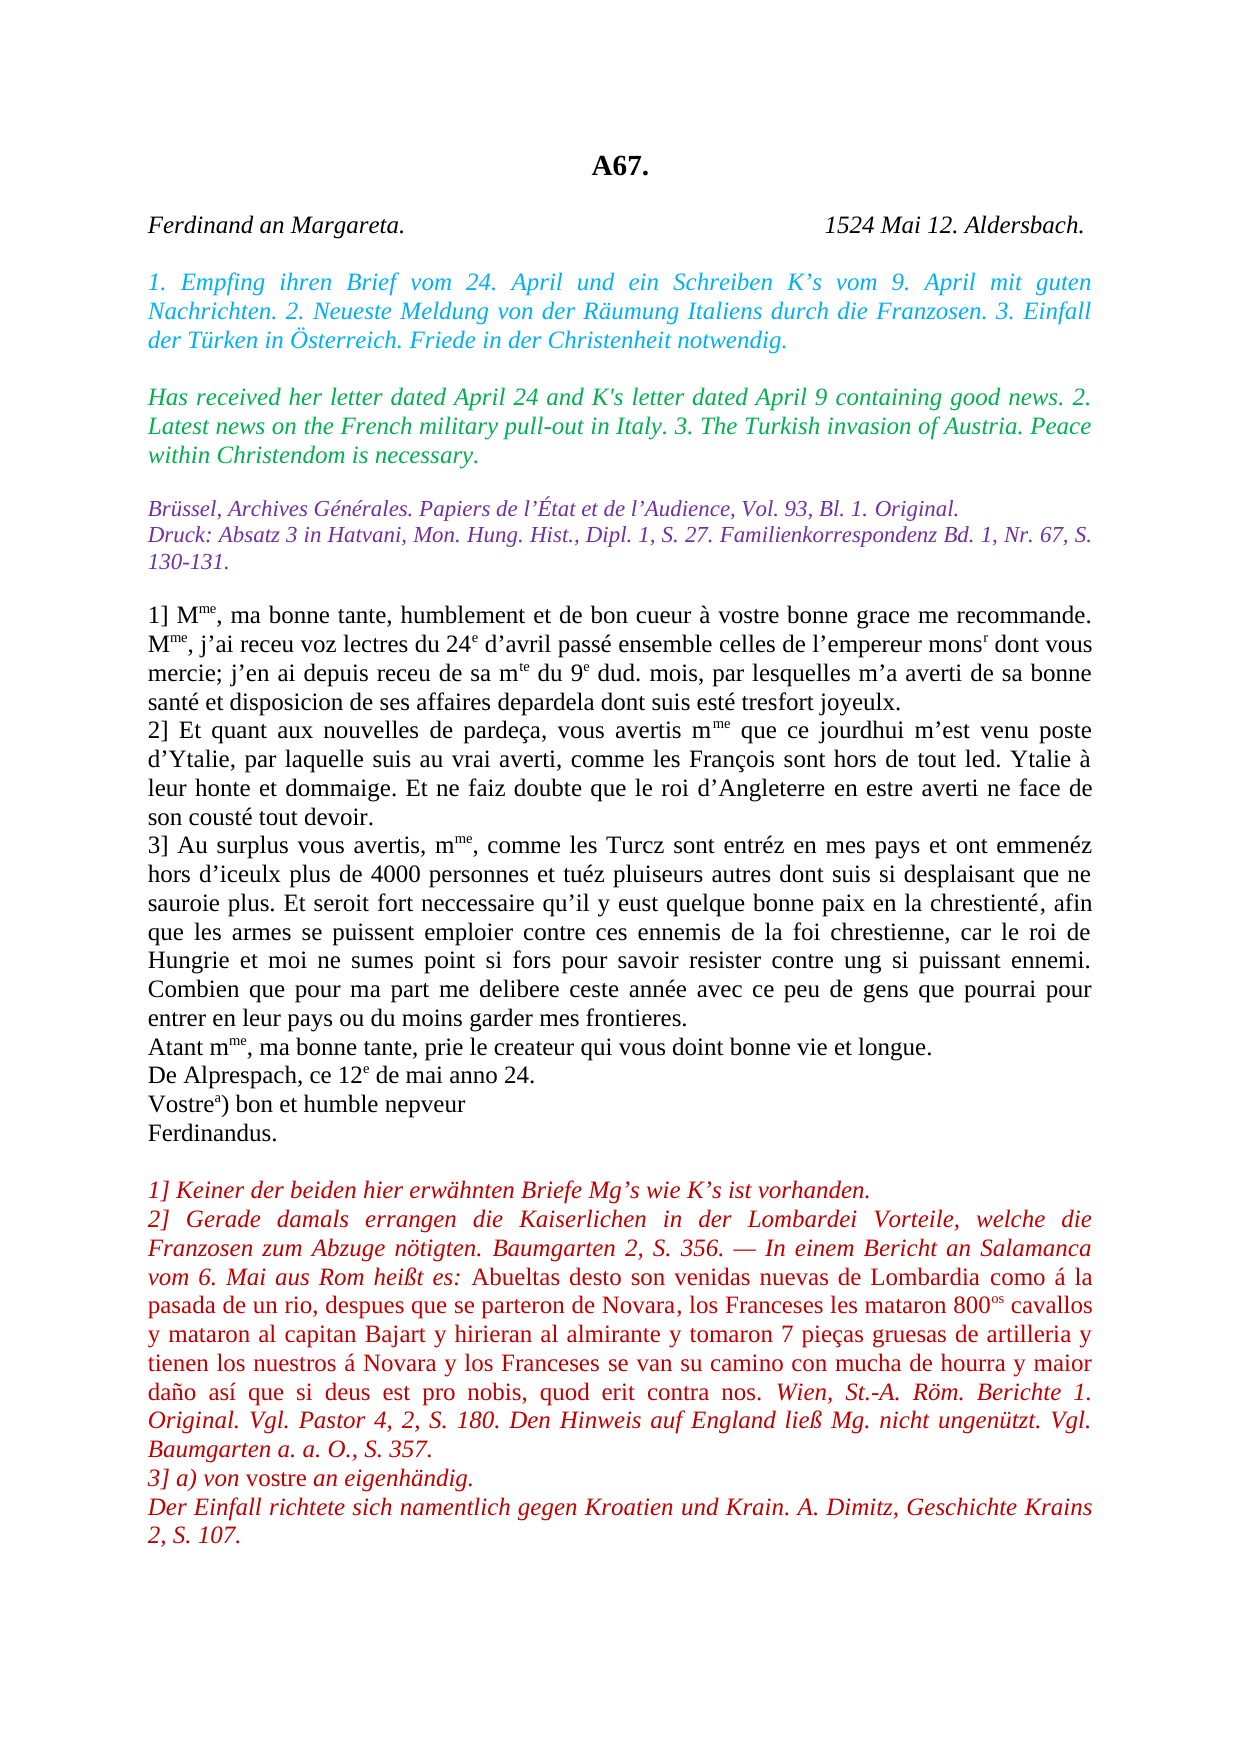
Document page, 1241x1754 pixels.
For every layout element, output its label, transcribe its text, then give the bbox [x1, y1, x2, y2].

text Atant mme, ma bonne tante, prie le createur qui vous doint bonne vie et longue. [148, 1032, 1093, 1060]
text Has received her letter dated April 24 and K's letter dated April 9 containing good news. 2. Latest news on the French military pull-out in Italy. 3. The Turkish invasion of Austria. Peace within Christendom is necessary. [148, 382, 1093, 469]
text 1] Keiner der beiden hier erwähnten Briefe Mg’s wie K’s ist vorhanden. [148, 1175, 1093, 1204]
text 2] Gerade damals errangen die Kaiserlichen in der Lombardei Vorteile, welche die Franzosen zum Abzuge nötigten. Baumgarten 2, S. 356. — In einem Bericht an Salamanca vom 6. Mai aus Rom heißt es: Abueltas desto son venidas nuevas de Lombardia como á la pasada de un rio, despues que se parteron de Novara, los Franceses les mataron 800os cavallos y mataron al capitan Bajart y hirieran al almirante y tomaron 7 pieças gruesas de artilleria y tienen los nuestros á Novara y los Franceses se van su camino con mucha de hourra y maior daño así que si deus est pro nobis, quod erit contra nos. Wien, St.-A. Röm. Berichte 1. Original. Vgl. Pastor 4, 2, S. 180. Den Hinweis auf England ließ Mg. nicht ungenützt. Vgl. Baumgarten a. a. O., S. 357. [148, 1204, 1093, 1463]
text De Alprespach, ce 12e de mai anno 24. [148, 1060, 1093, 1089]
text A67. [148, 148, 1093, 181]
text Brüssel, Archives Générales. Papiers de lʼÉtat et de lʼAudience, Vol. 93, Bl. 1. Original. [148, 495, 1093, 521]
text Ferdinandus. [148, 1118, 1093, 1147]
text Druck: Absatz 3 in Hatvani, Mon. Hung. Hist., Dipl. 1, S. 27. Familienkorrespondenz Bd. 1, Nr. 67, S. 130-131. [148, 521, 1093, 574]
text 1] Mme, ma bonne tante, humblement et de bon cueur à vostre bonne grace me recommande. Mme, j’ai receu voz lectres du 24e d’avril passé ensemble celles de l’empereur monsr dont vous mercie; j’en ai depuis receu de sa mte du 9e dud. mois, par lesquelles m’a averti de sa bonne santé et disposicion de ses affaires depardela dont suis esté tresfort joyeulx. [148, 600, 1093, 715]
table_header Ferdinand an Margareta. [136, 210, 616, 239]
text Der Einfall richtete sich namentlich gegen Kroatien und Krain. A. Dimitz, Geschichte Krains 2, S. 107. [148, 1492, 1093, 1549]
text Vostrea) bon et humble nepveur [148, 1089, 1093, 1118]
text 1. Empfing ihren Brief vom 24. April und ein Schreiben K’s vom 9. April mit guten Nachrichten. 2. Neueste Meldung von der Räumung Italiens durch die Franzosen. 3. Einfall der Türken in Österreich. Friede in der Christenheit notwendig. [148, 267, 1093, 354]
text 3] a) von vostre an eigenhändig. [148, 1463, 1093, 1492]
text 3] Au surplus vous avertis, mme, comme les Turcz sont entréz en mes pays et ont emmenéz hors d’iceulx plus de 4000 personnes et tuéz pluiseurs autres dont suis si desplaisant que ne sauroie plus. Et seroit fort neccessaire qu’il y eust quelque bonne paix en la chrestienté, afin que les armes se puissent emploier contre ces ennemis de la foi chrestienne, car le roi de Hungrie et moi ne sumes point si fors pour savoir resister contre ung si puissant ennemi. Combien que pour ma part me delibere ceste année avec ce peu de gens que pourrai pour entrer en leur pays ou du moins garder mes frontieres. [148, 830, 1093, 1032]
table_header 1524 Mai 12. Aldersbach. [616, 210, 1096, 239]
text 2] Et quant aux nouvelles de pardeça, vous avertis mme que ce jourdhui m’est venu poste d’Ytalie, par laquelle suis au vrai averti, comme les François sont hors de tout led. Ytalie à leur honte et dommaige. Et ne faiz doubte que le roi d’Angleterre en estre averti ne face de son cousté tout devoir. [148, 715, 1093, 830]
